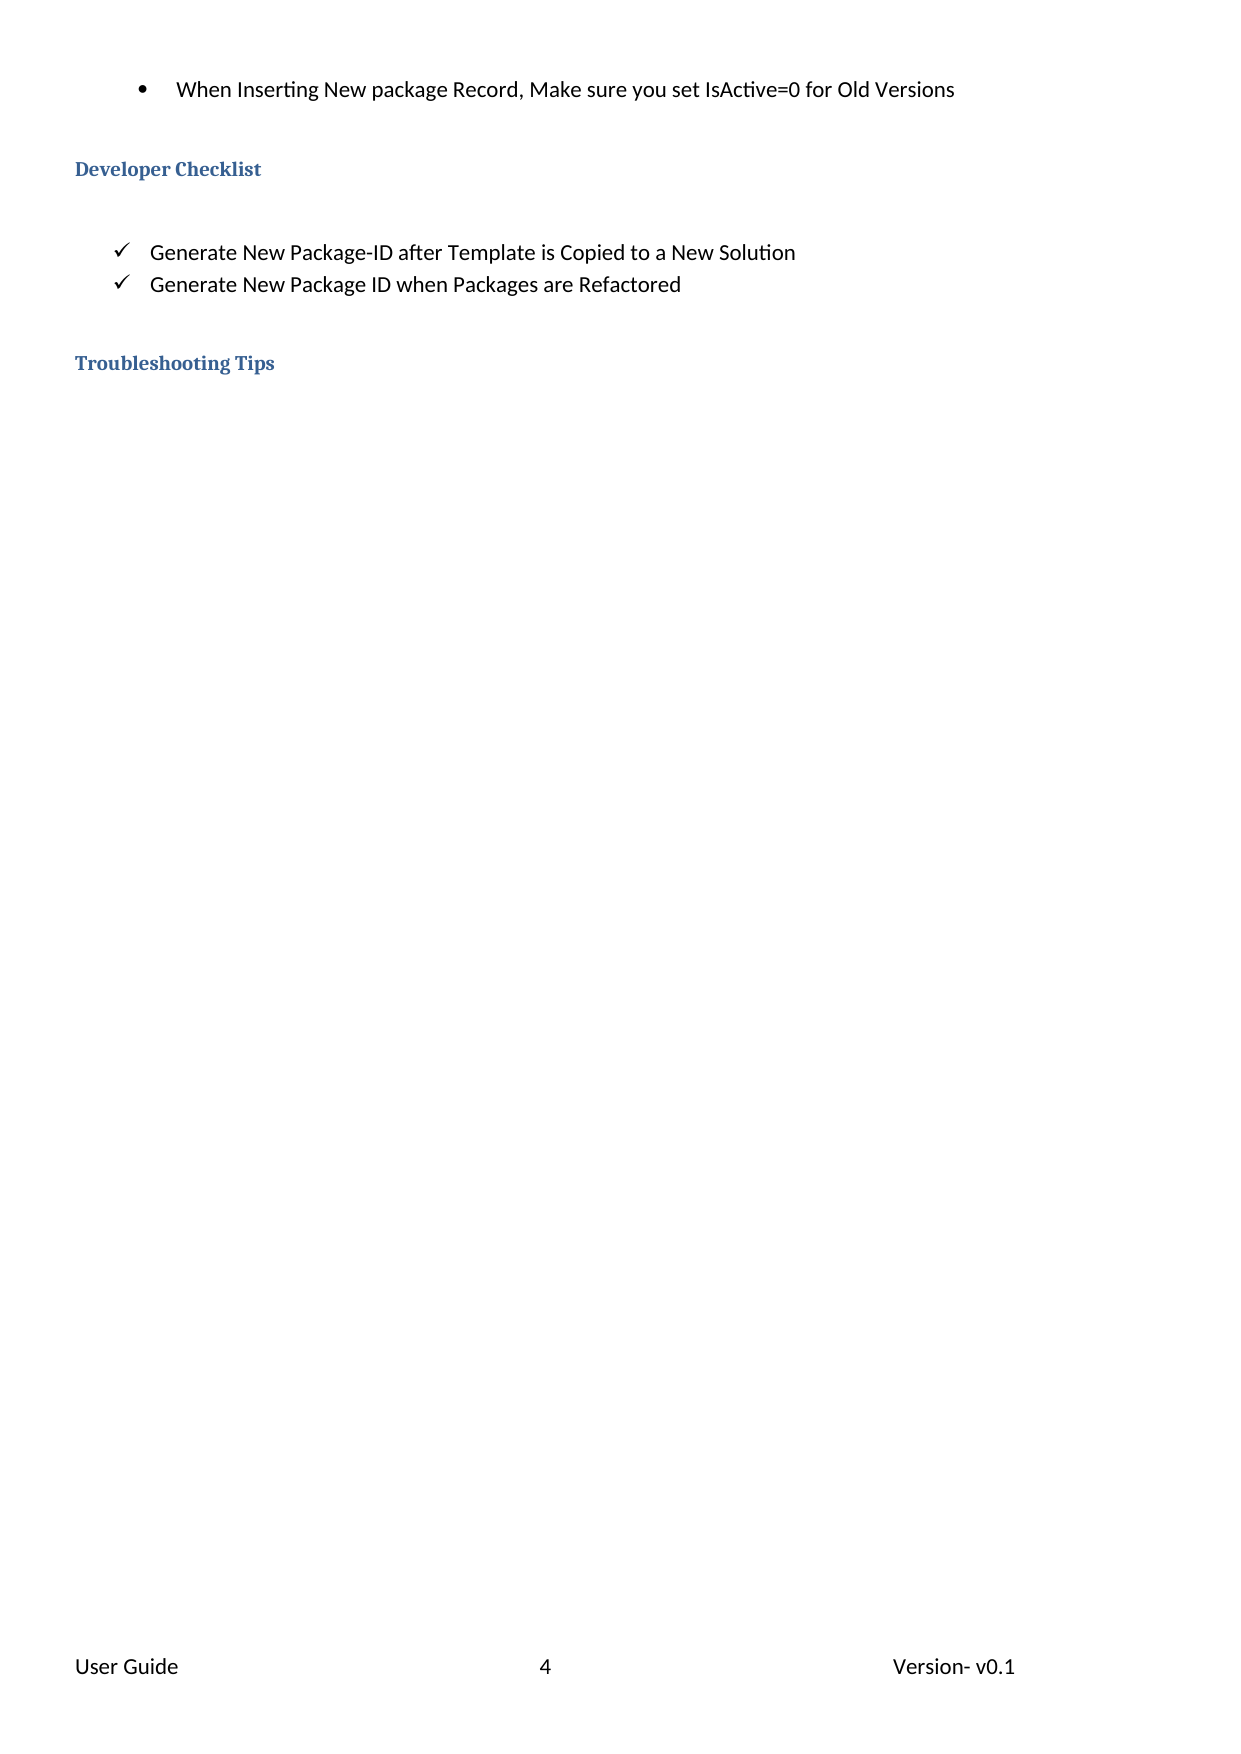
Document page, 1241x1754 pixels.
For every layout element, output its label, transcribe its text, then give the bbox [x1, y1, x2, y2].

list Generate New Package-ID after Template is Copied to a New Solution [112, 238, 1165, 266]
subtitle Developer Checklist [75, 157, 1165, 181]
list Generate New Package ID when Packages are Refactored [112, 270, 1165, 298]
subtitle Troubleshooting Tips [75, 352, 1165, 376]
list When Inserting New package Record, Make sure you set IsActive=0 for Old Versions [138, 75, 1165, 103]
